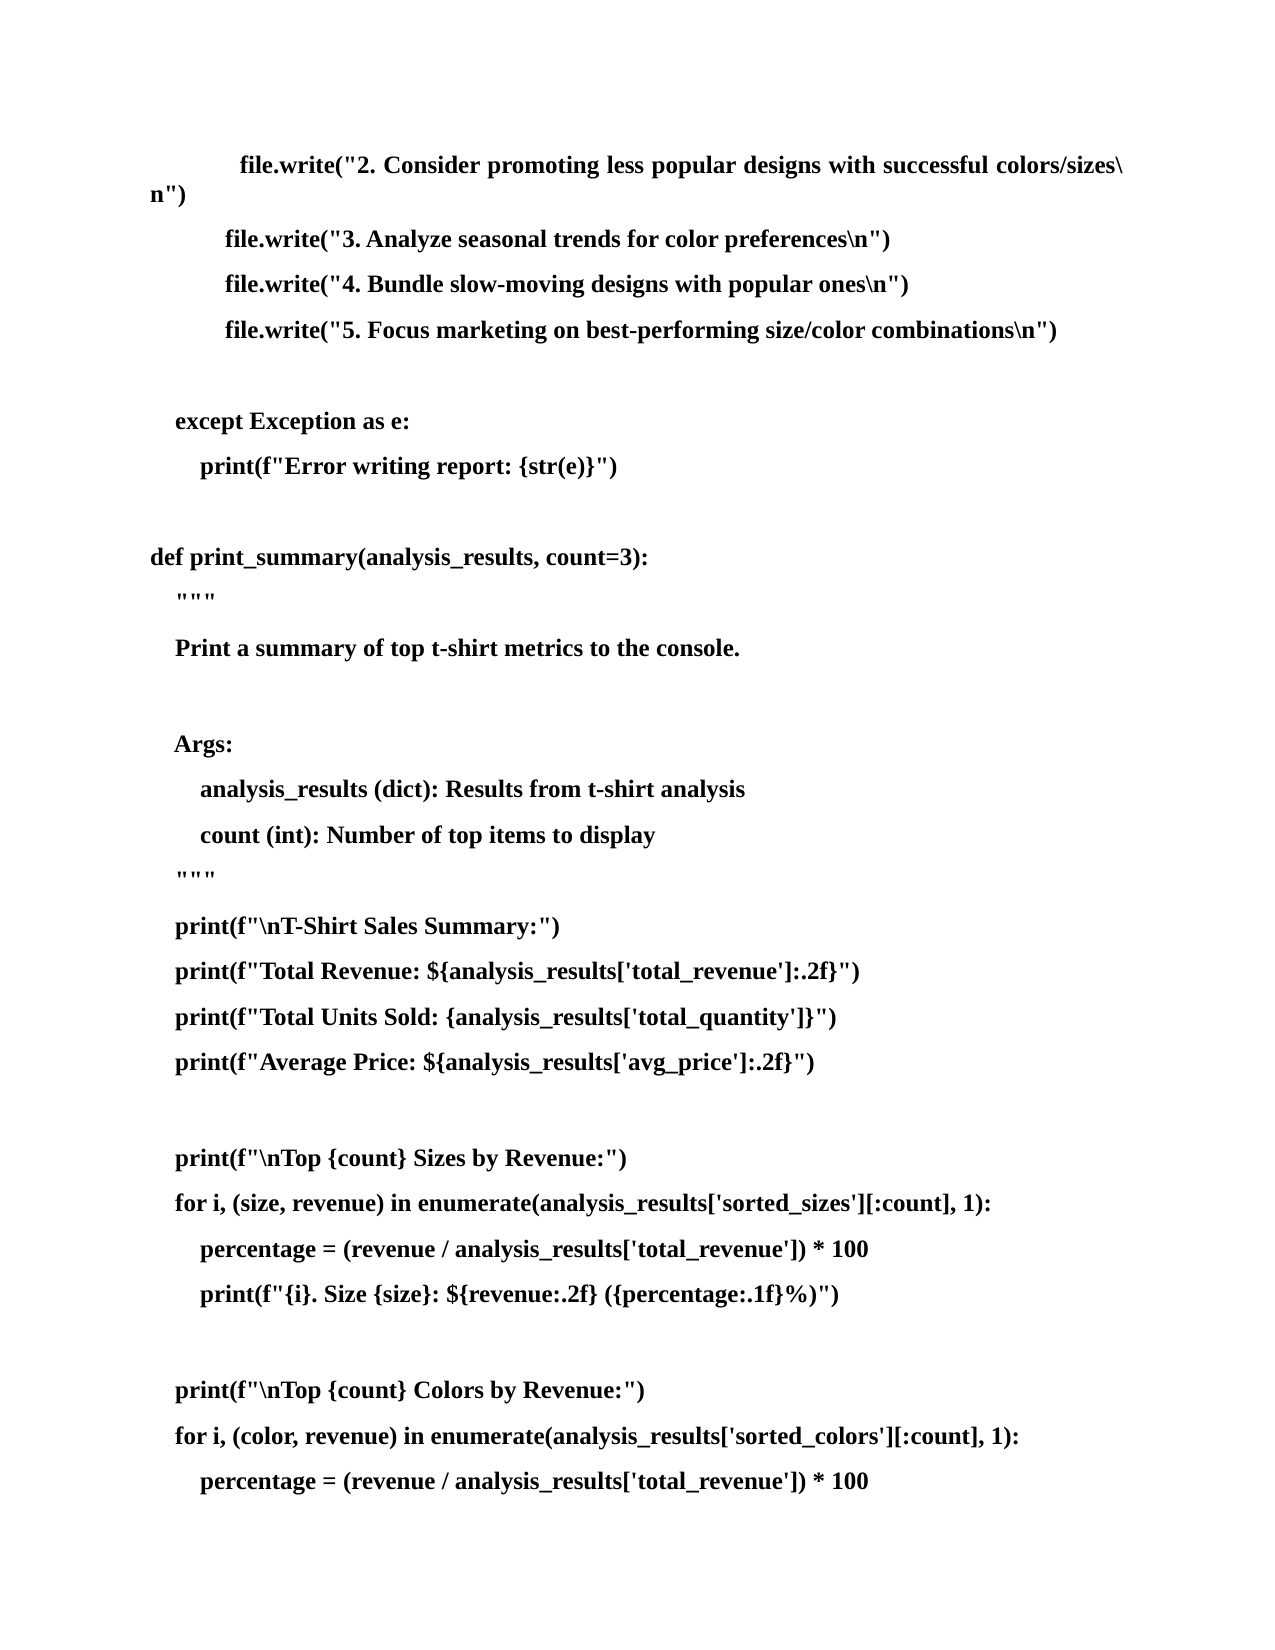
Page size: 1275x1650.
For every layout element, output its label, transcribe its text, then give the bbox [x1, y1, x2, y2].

text """ [150, 865, 1125, 894]
text file.write("4. Bundle slow-moving designs with popular ones\n") [150, 269, 1125, 298]
text except Exception as e: [150, 406, 1125, 434]
text percentage = (revenue / analysis_results['total_revenue']) * 100 [150, 1466, 1125, 1495]
text print(f"\nT-Shirt Sales Summary:") [150, 911, 1125, 939]
text print(f"{i}. Size {size}: ${revenue:.2f} ({percentage:.1f}%)") [150, 1279, 1125, 1308]
text Args: [150, 729, 1125, 758]
text print(f"\nTop {count} Sizes by Revenue:") [150, 1143, 1125, 1172]
text file.write("2. Consider promoting less popular designs with successful colors/sizes\n") [150, 150, 1125, 207]
text analysis_results (dict): Results from t-shirt analysis [150, 774, 1125, 803]
text file.write("3. Analyze seasonal trends for color preferences\n") [150, 224, 1125, 253]
text count (int): Number of top items to display [150, 820, 1125, 849]
text file.write("5. Focus marketing on best-performing size/color combinations\n") [150, 315, 1125, 344]
text for i, (color, revenue) in enumerate(analysis_results['sorted_colors'][:count], 1): [150, 1421, 1125, 1450]
text print(f"Total Units Sold: {analysis_results['total_quantity']}") [150, 1002, 1125, 1030]
text percentage = (revenue / analysis_results['total_revenue']) * 100 [150, 1234, 1125, 1263]
text Print a summary of top t-shirt metrics to the console. [150, 633, 1125, 662]
text print(f"Total Revenue: ${analysis_results['total_revenue']:.2f}") [150, 956, 1125, 985]
text print(f"\nTop {count} Colors by Revenue:") [150, 1376, 1125, 1404]
text print(f"Error writing report: {str(e)}") [150, 451, 1125, 480]
text """ [150, 587, 1125, 616]
text def print_summary(analysis_results, count=3): [150, 542, 1125, 571]
text print(f"Average Price: ${analysis_results['avg_price']:.2f}") [150, 1047, 1125, 1076]
text for i, (size, revenue) in enumerate(analysis_results['sorted_sizes'][:count], 1): [150, 1188, 1125, 1217]
